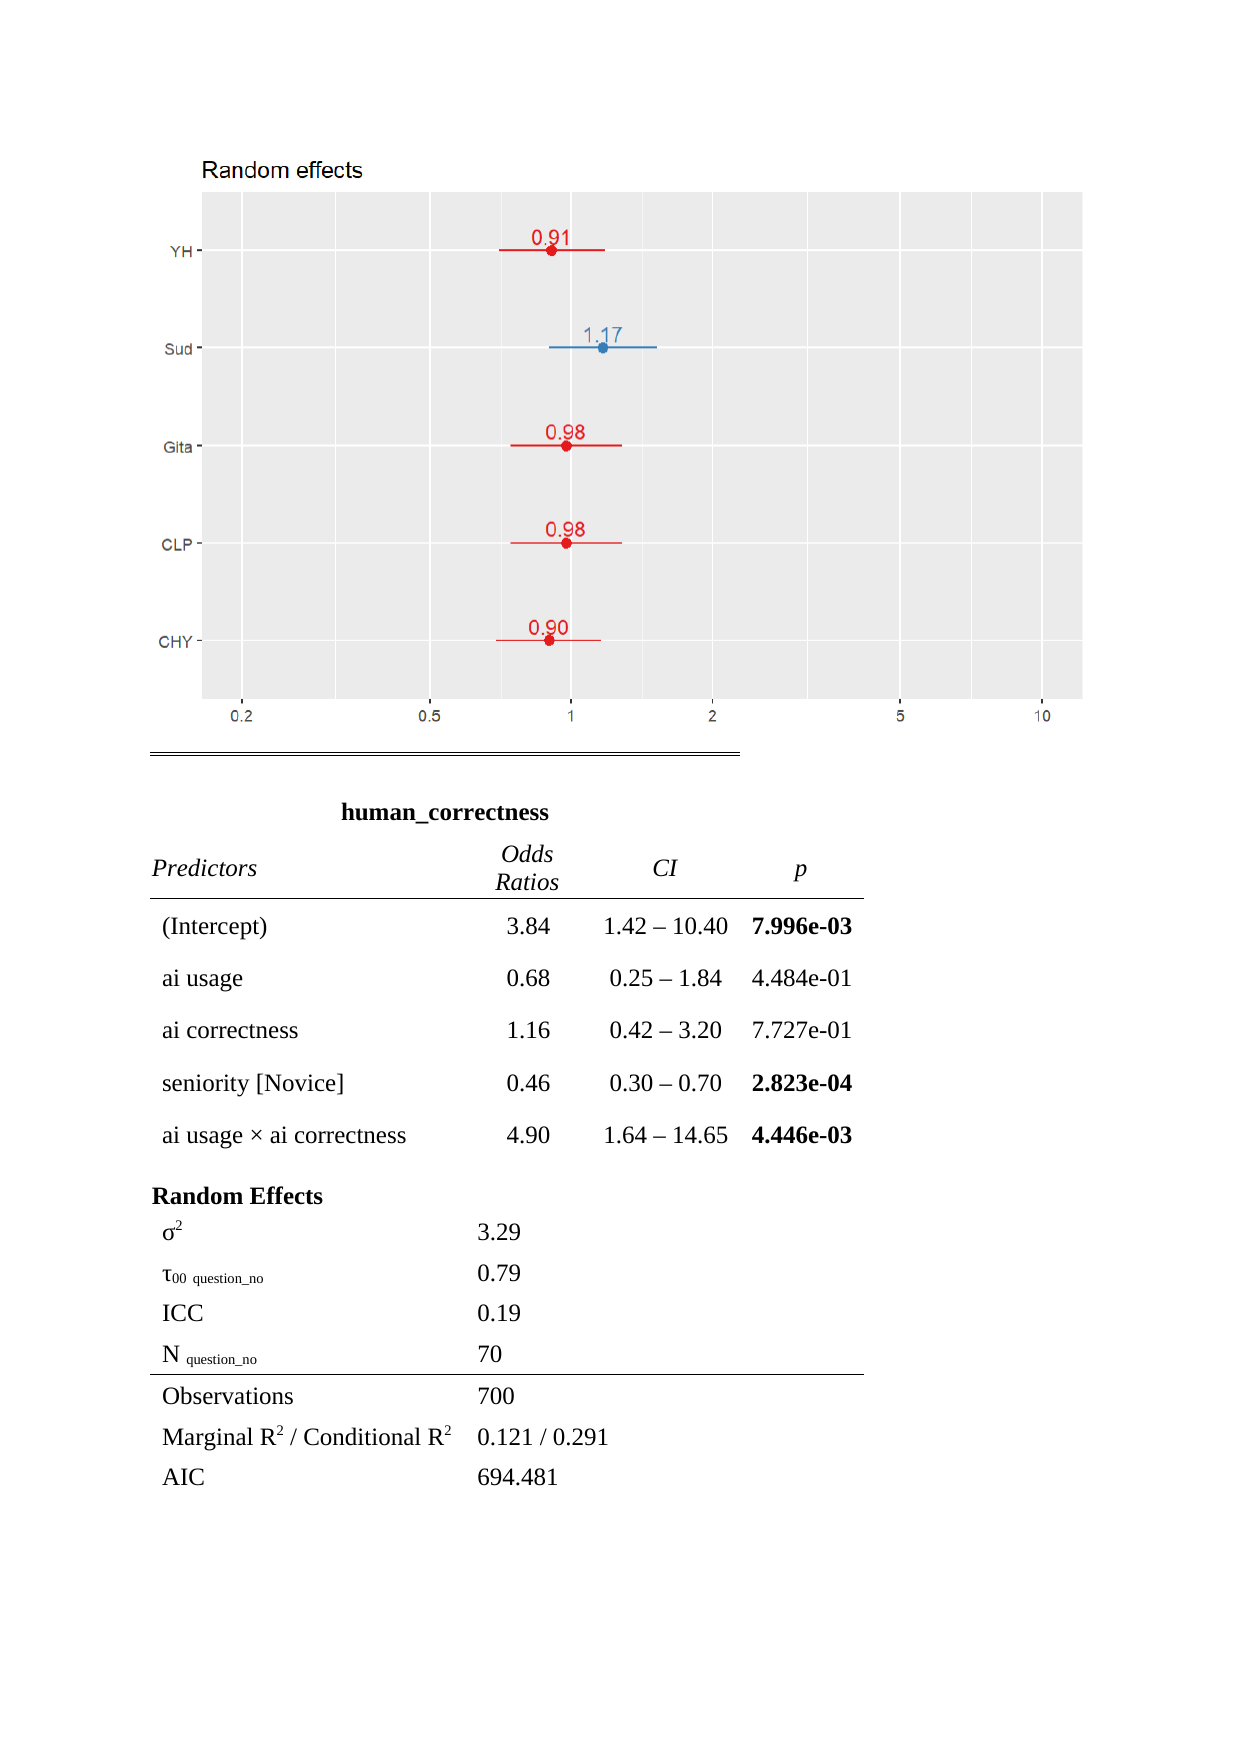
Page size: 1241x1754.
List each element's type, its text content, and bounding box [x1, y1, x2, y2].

table_cell 694.481 [465, 1456, 864, 1497]
table_cell σ2 [150, 1211, 465, 1252]
picture [150, 150, 1091, 730]
table_cell Marginal R2 / Conditional R2 [150, 1416, 465, 1456]
table_cell (Intercept) [150, 899, 465, 952]
table_cell p [740, 837, 864, 898]
table_cell 0.121 / 0.291 [465, 1416, 864, 1456]
table_cell Odds Ratios [465, 837, 591, 898]
table_cell 0.68 [465, 952, 591, 1004]
table_cell 3.29 [465, 1211, 864, 1252]
table_cell 4.484e-01 [740, 952, 864, 1004]
table_cell τ00 question_no [150, 1252, 465, 1292]
table_cell 700 [465, 1375, 864, 1416]
table_cell Observations [150, 1375, 465, 1416]
table_cell 0.19 [465, 1292, 864, 1333]
table_cell CI [591, 837, 740, 898]
table_cell 0.25 – 1.84 [591, 952, 740, 1004]
table_cell seniority [Novice] [150, 1056, 465, 1108]
table_cell 0.46 [465, 1056, 591, 1108]
table_cell 2.823e-04 [740, 1056, 864, 1108]
table_cell 0.30 – 0.70 [591, 1056, 740, 1108]
table_cell 4.90 [465, 1109, 591, 1161]
table_cell 4.446e-03 [740, 1109, 864, 1161]
table_cell 1.16 [465, 1004, 591, 1056]
table_cell ICC [150, 1292, 465, 1333]
table_cell 1.64 – 14.65 [591, 1109, 740, 1161]
table_cell 1.42 – 10.40 [591, 899, 740, 952]
table_header human_correctness [150, 756, 740, 837]
table_cell AIC [150, 1456, 465, 1497]
table_cell 70 [465, 1333, 864, 1373]
table_cell ai usage × ai correctness [150, 1109, 465, 1161]
table_cell 7.727e-01 [740, 1004, 864, 1056]
table_cell ai correctness [150, 1004, 465, 1056]
table_cell Predictors [150, 837, 465, 898]
table_cell N question_no [150, 1333, 465, 1373]
table_cell 0.42 – 3.20 [591, 1004, 740, 1056]
table_cell ai usage [150, 952, 465, 1004]
table_cell 3.84 [465, 899, 591, 952]
table_cell 0.79 [465, 1252, 864, 1292]
table_cell Random Effects [150, 1161, 864, 1211]
table_cell 7.996e-03 [740, 899, 864, 952]
